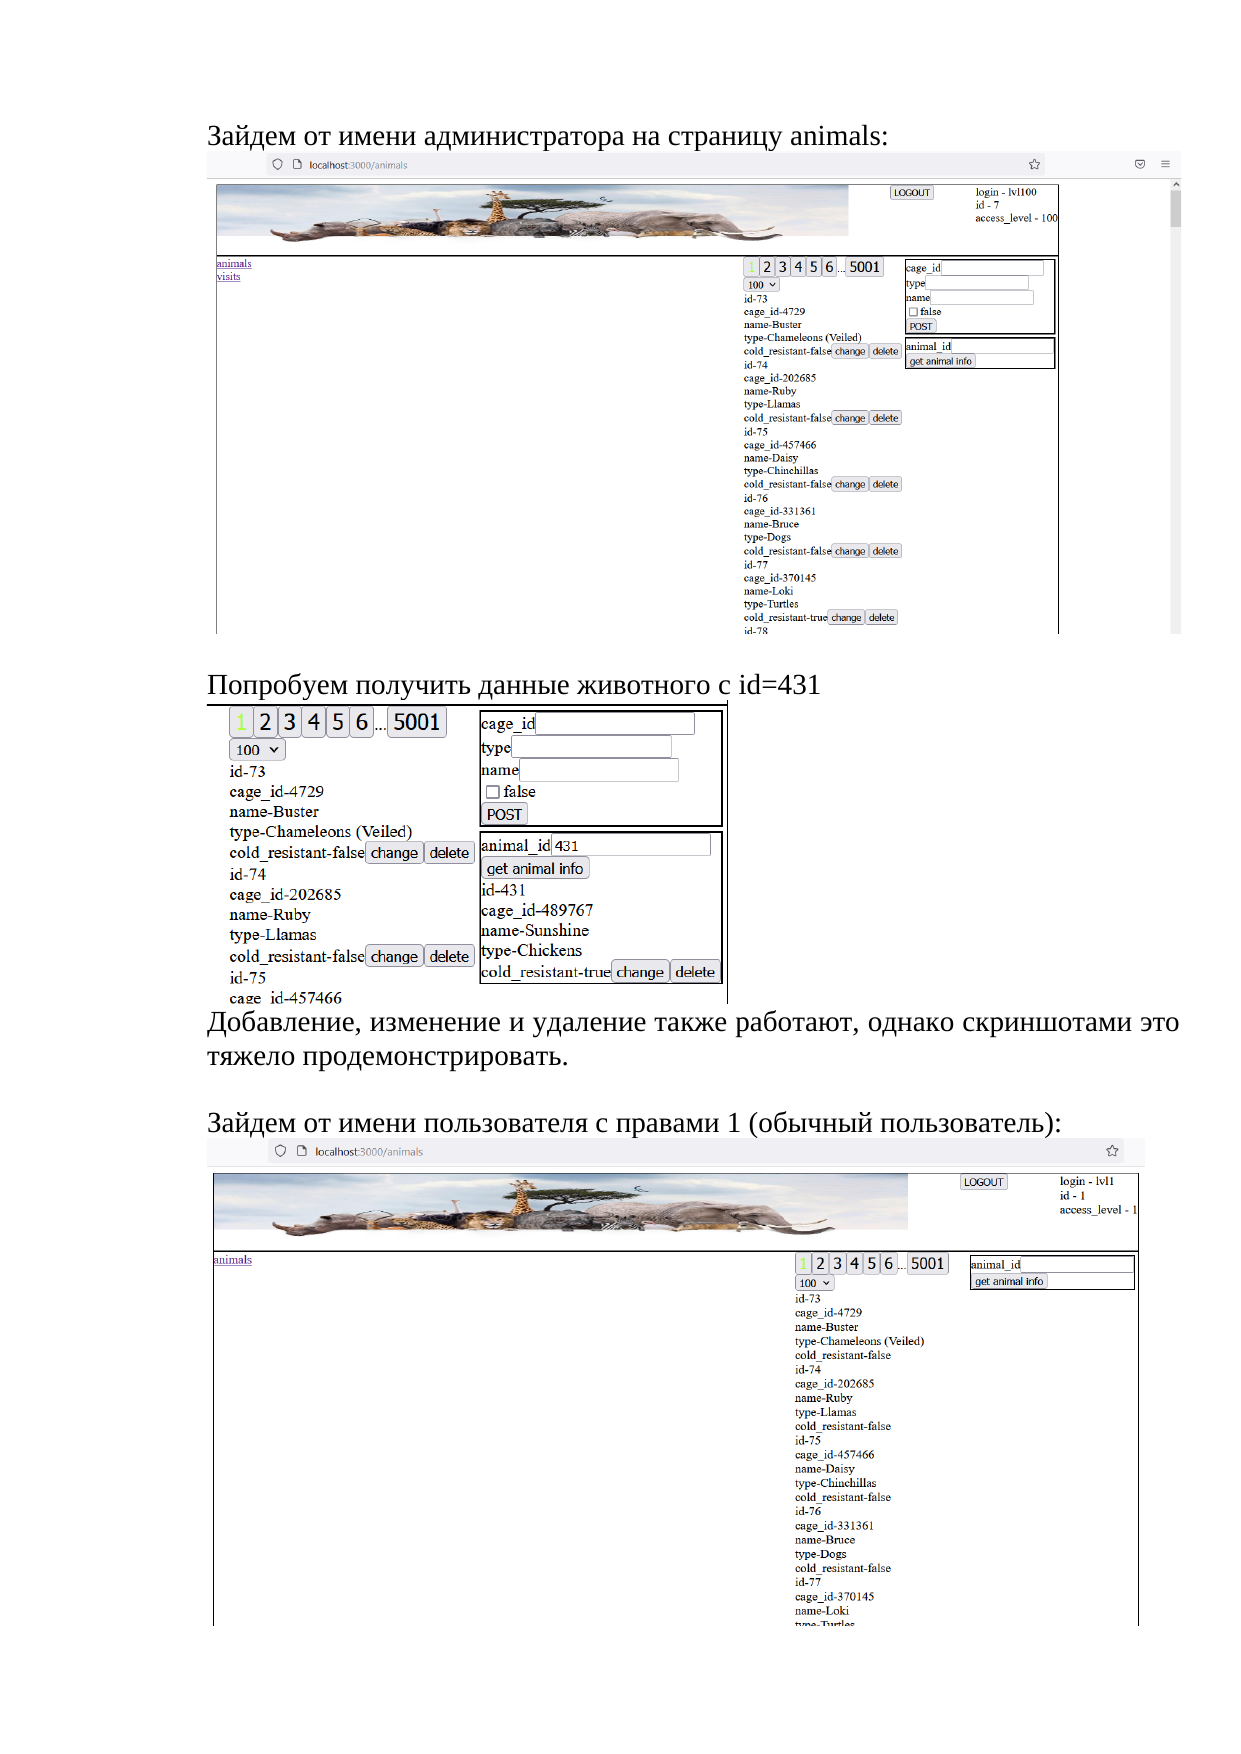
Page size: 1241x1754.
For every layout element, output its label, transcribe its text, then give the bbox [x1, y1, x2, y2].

picture [206, 1138, 1146, 1626]
text Добавление, изменение и удаление также работают, однако скриншотами это тяжело продемонстрировать. [207, 1004, 1181, 1071]
picture [206, 700, 747, 1004]
picture [206, 151, 1182, 634]
text Попробуем получить данные животного с id=431 [207, 667, 1181, 701]
text Зайдем от имени пользователя с правами 1 (обычный пользователь): [207, 1105, 1181, 1138]
text Зайдем от имени администратора на страницу animals: [207, 118, 1181, 151]
